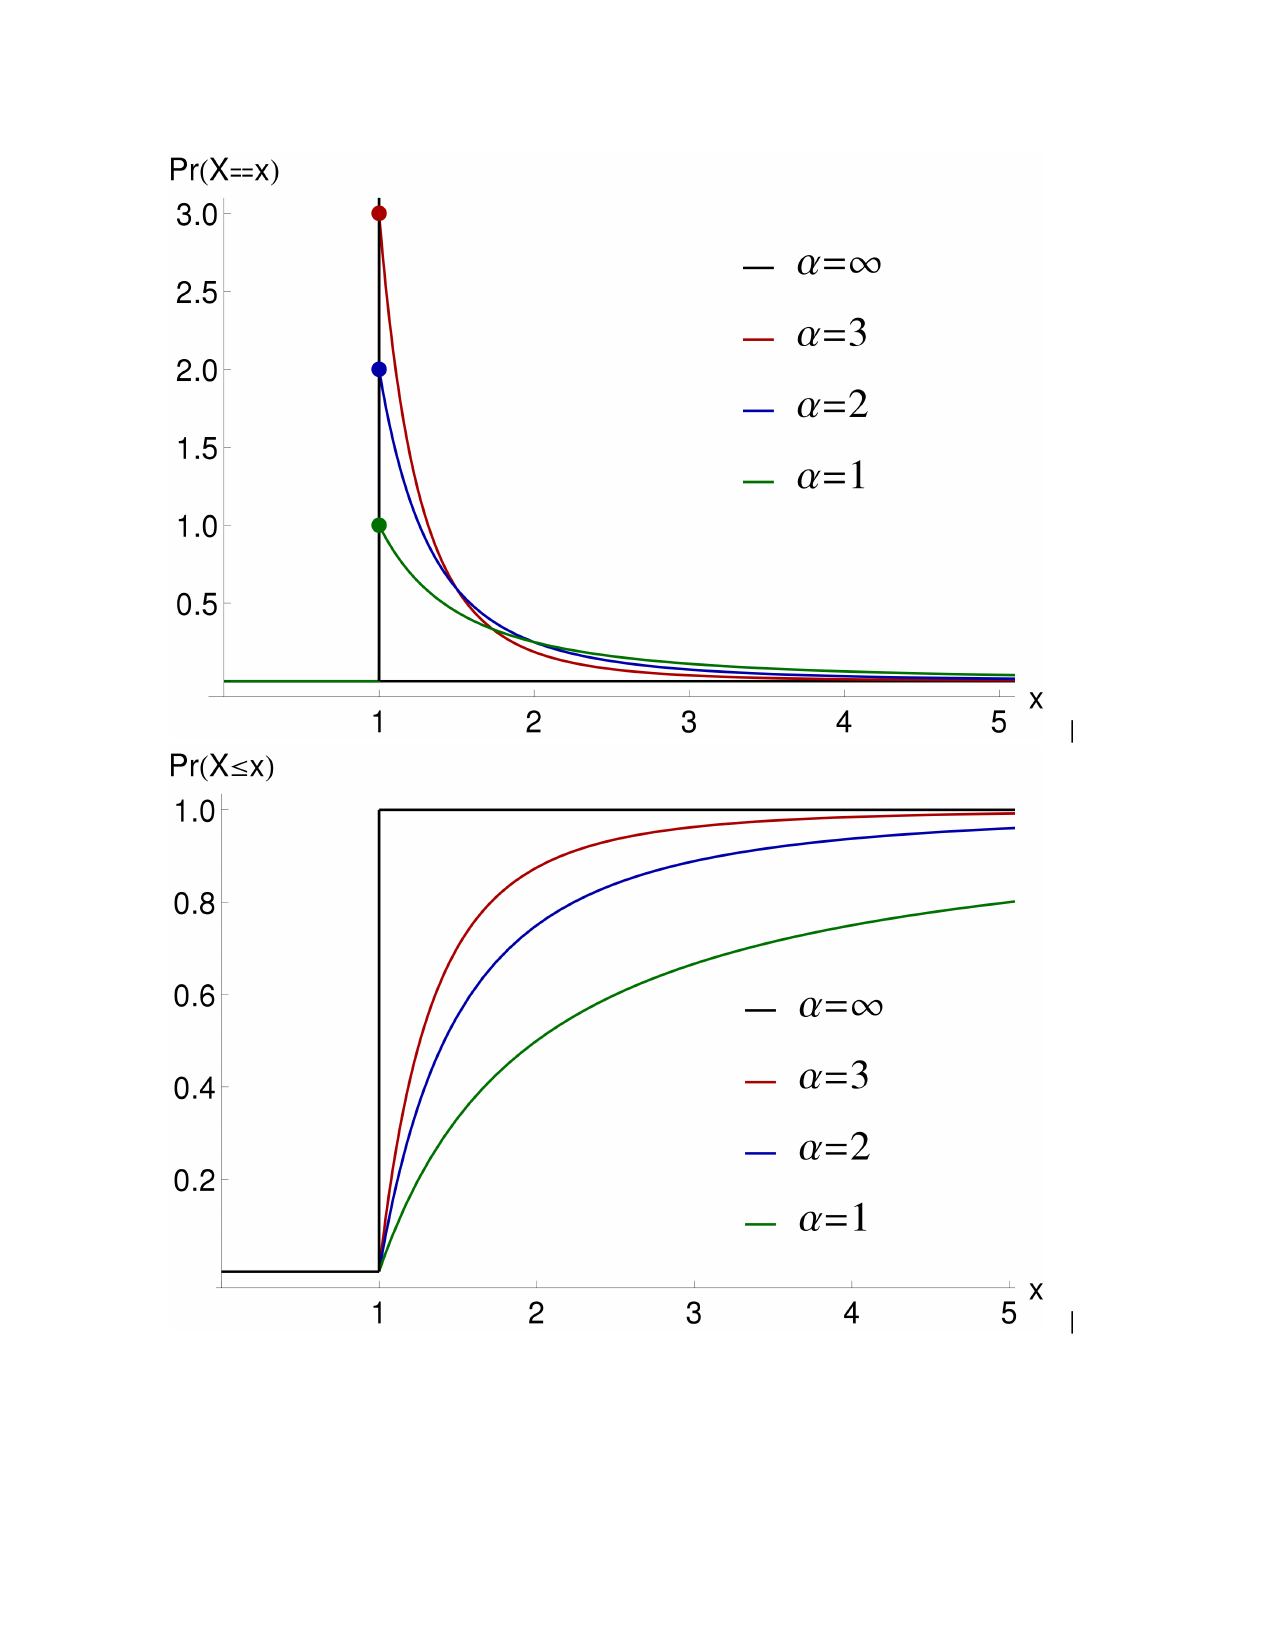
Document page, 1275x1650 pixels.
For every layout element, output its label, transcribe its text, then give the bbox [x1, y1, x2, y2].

picture [168, 746, 1044, 1331]
picture [168, 150, 1044, 740]
